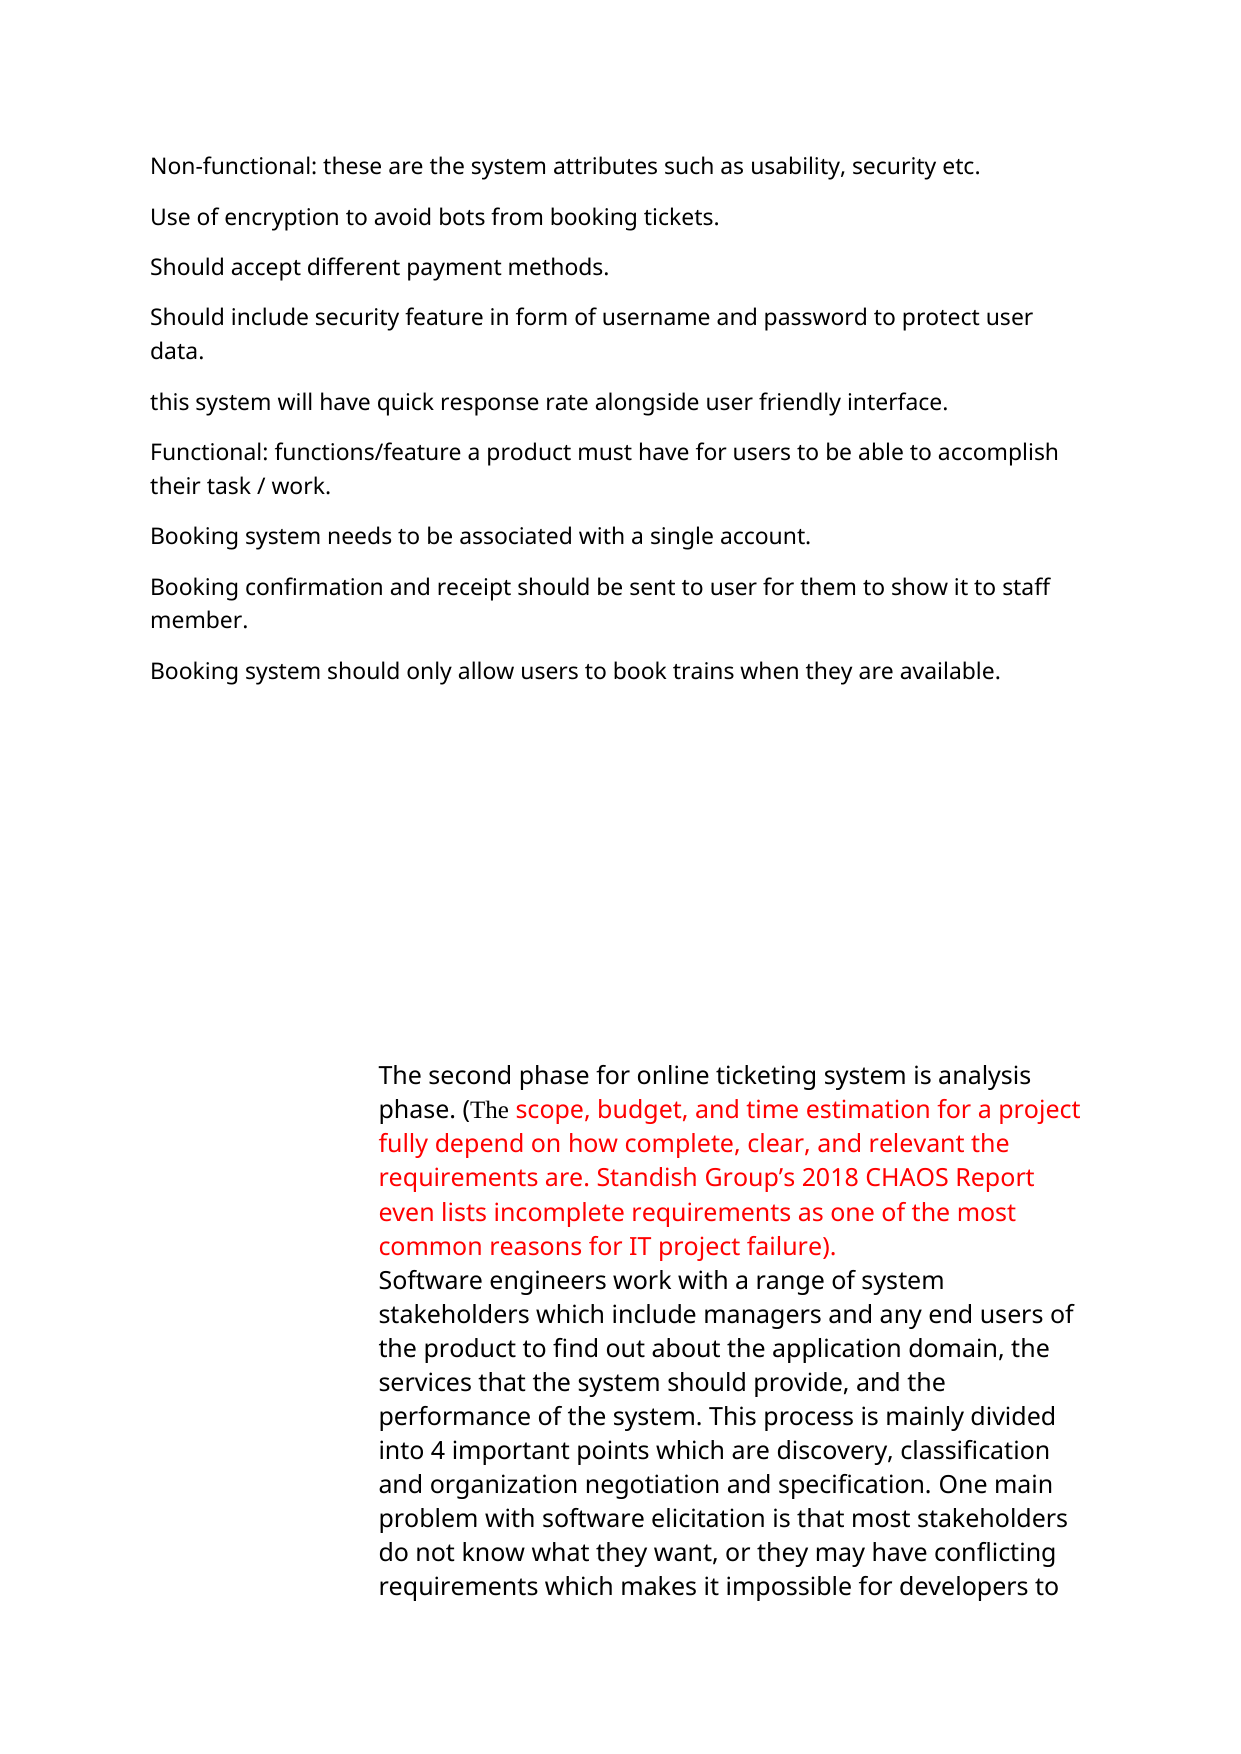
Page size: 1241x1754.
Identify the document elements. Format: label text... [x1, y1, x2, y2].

text this system will have quick response rate alongside user friendly interface. [150, 385, 1090, 417]
text Use of encryption to avoid bots from booking tickets. [150, 200, 1090, 232]
text Non-functional: these are the system attributes such as usability, security etc. [150, 150, 1090, 181]
text The second phase for online ticketing system is analysis phase. (The scope, budget, and time estimation for a project fully depend on how complete, clear, and relevant the requirements are. Standish Group’s 2018 CHAOS Report even lists incomplete requirements as one of the most common reasons for IT project failure). [378, 1058, 1090, 1262]
text Functional: functions/feature a product must have for users to be able to accomplish their task / work. [150, 436, 1090, 501]
text Should include security feature in form of username and password to protect user data. [150, 301, 1090, 366]
text Booking system should only allow users to book trains when they are available. [150, 654, 1090, 686]
text Booking confirmation and receipt should be sent to user for them to show it to staff member. [150, 570, 1090, 635]
text Should accept different payment methods. [150, 251, 1090, 282]
text Booking system needs to be associated with a single account. [150, 520, 1090, 551]
